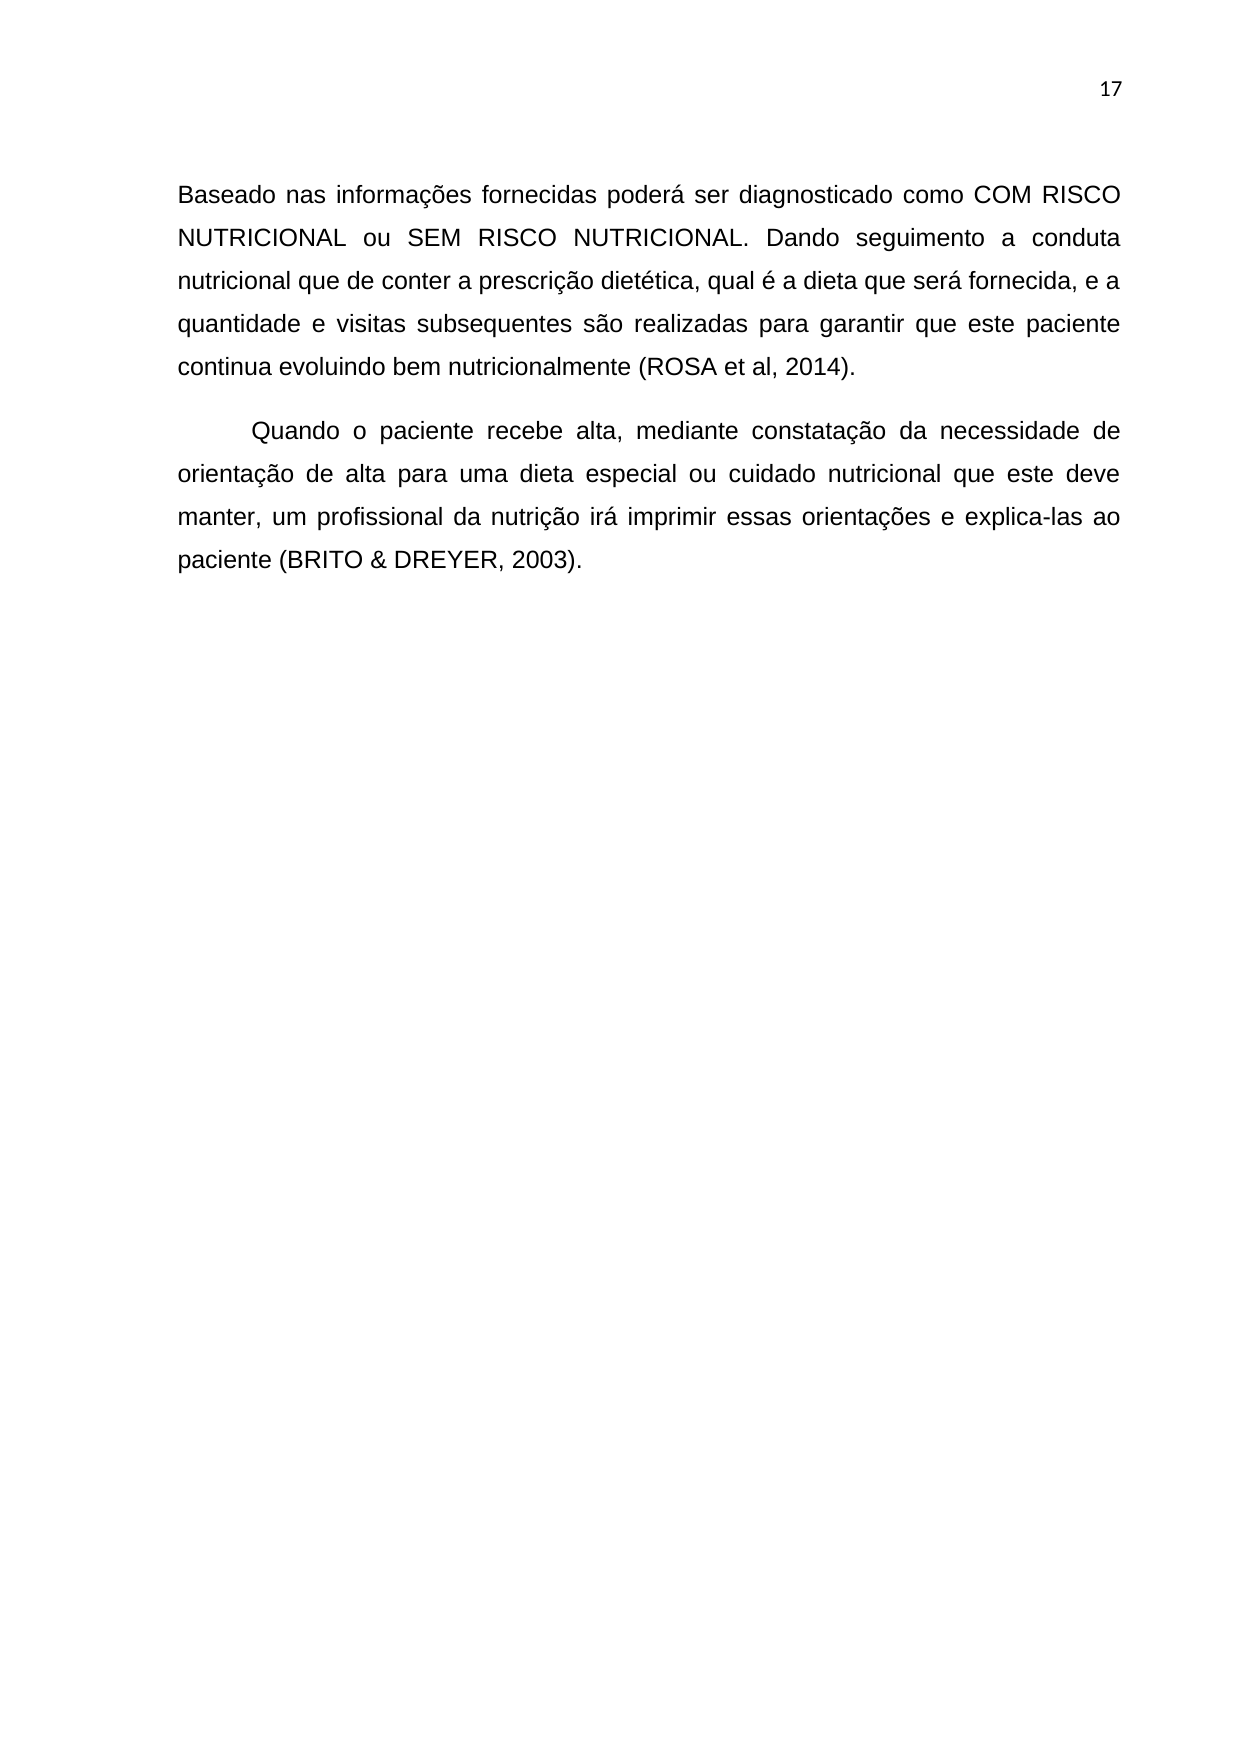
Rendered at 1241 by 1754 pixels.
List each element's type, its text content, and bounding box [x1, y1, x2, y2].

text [177, 179, 1122, 381]
text Quando o paciente recebe alta, mediante constatação da necessidade de orientação de alta para uma dieta especial ou cuidado nutricional que este deve manter, um profissional da nutrição irá imprimir essas orientações e explica-las ao paciente (BRITO & DREYER, 2003). [177, 416, 1122, 574]
